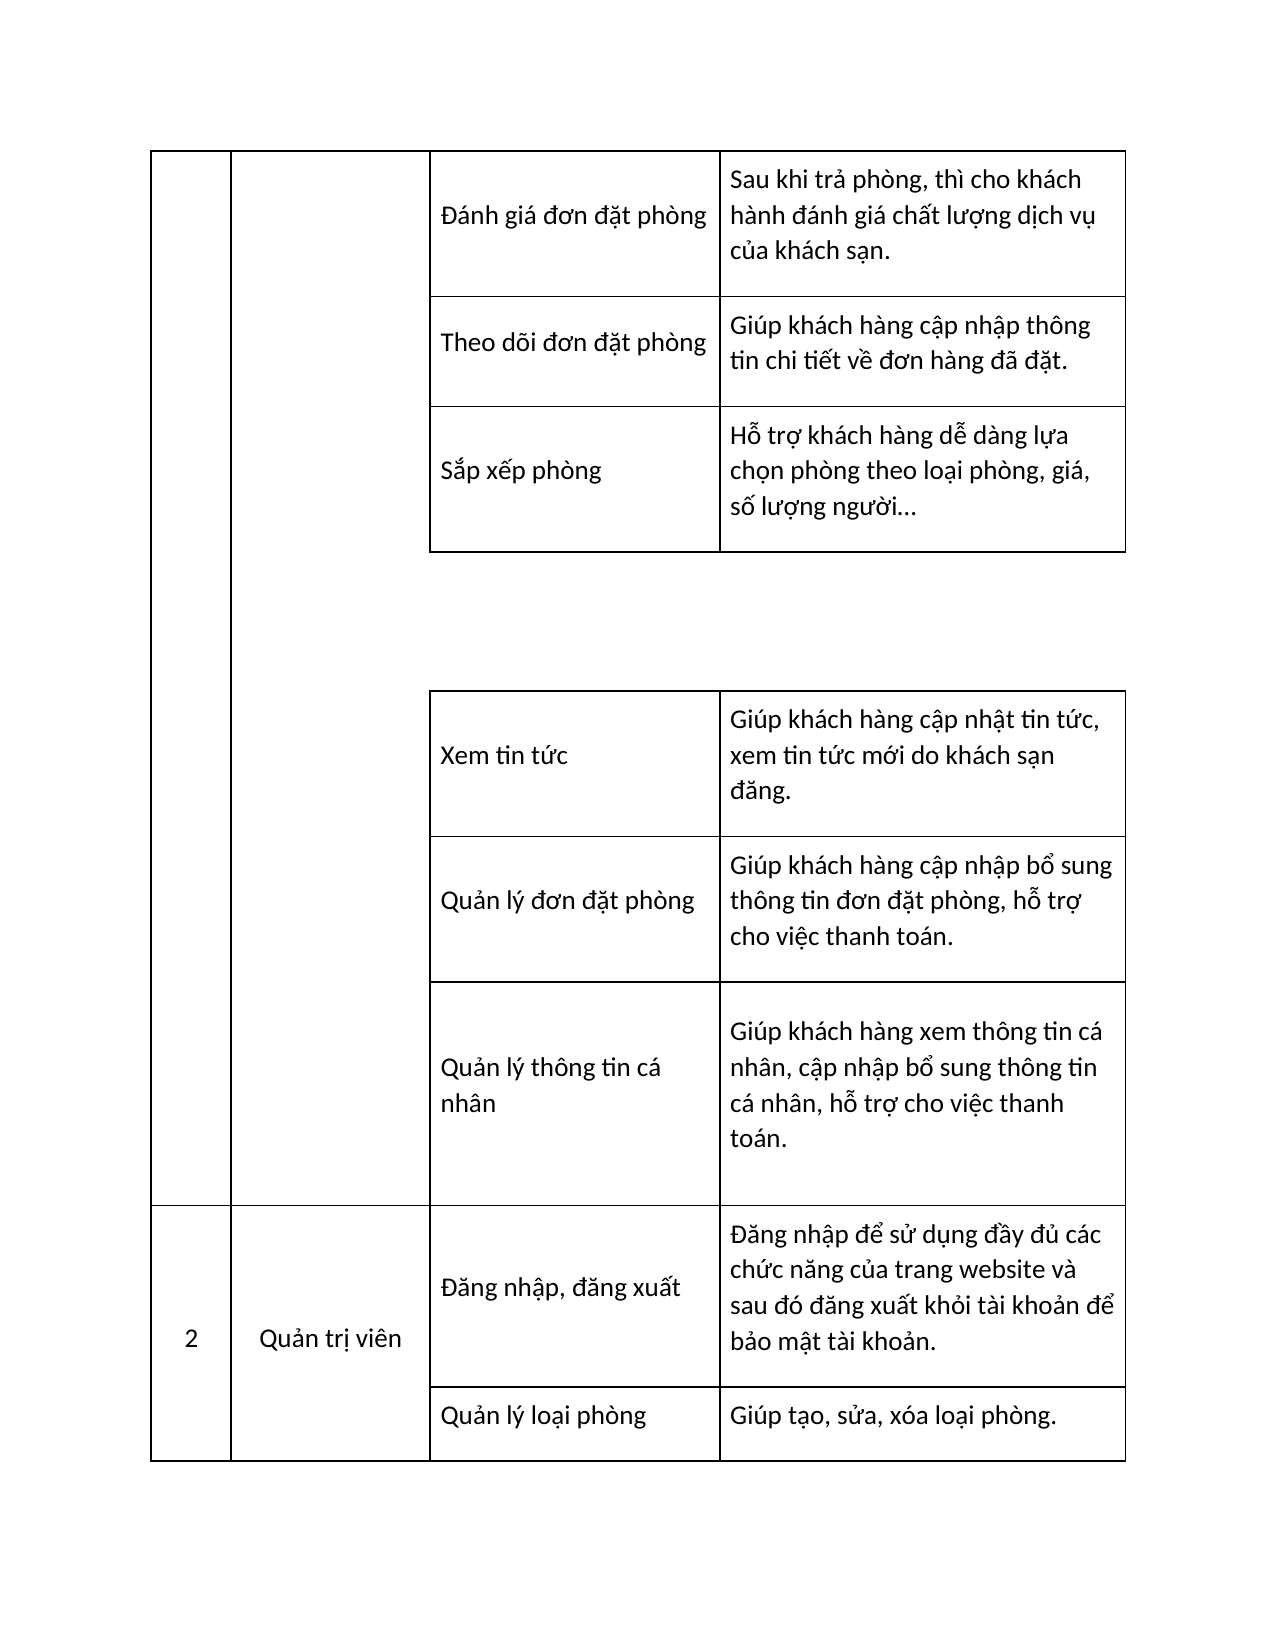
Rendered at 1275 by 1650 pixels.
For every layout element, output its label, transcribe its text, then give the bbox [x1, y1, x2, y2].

table_cell Xem tin tức [431, 692, 719, 836]
table_cell Đăng nhập để sử dụng đầy đủ các chức năng của trang website và sau đó đăng xuất khỏi tài khoản để bảo mật tài khoản. [721, 1206, 1125, 1386]
table_cell Đánh giá đơn đặt phòng [431, 152, 719, 296]
table_cell Sau khi trả phòng, thì cho khách hành đánh giá chất lượng dịch vụ của khách sạn. [721, 152, 1125, 296]
table_cell Giúp khách hàng cập nhập thông tin chi tiết về đơn hàng đã đặt. [721, 297, 1125, 406]
table_cell Giúp khách hàng cập nhật tin tức, xem tin tức mới do khách sạn đăng. [721, 692, 1125, 836]
table_cell Sắp xếp phòng [431, 407, 719, 551]
table_cell Hỗ trợ khách hàng dễ dàng lựa chọn phòng theo loại phòng, giá, số lượng người… [721, 407, 1125, 551]
table_cell Quản lý thông tin cá nhân [431, 983, 719, 1205]
table_cell Giúp tạo, sửa, xóa loại phòng. [721, 1388, 1125, 1460]
table_cell Đăng nhập, đăng xuất [431, 1206, 719, 1386]
table_cell Quản lý loại phòng [431, 1388, 719, 1460]
table_cell Theo dõi đơn đặt phòng [431, 297, 719, 406]
table_cell Quản trị viên [232, 1206, 429, 1460]
table_cell Quản lý đơn đặt phòng [431, 837, 719, 981]
table_cell 2 [152, 1206, 230, 1460]
table_cell Giúp khách hàng cập nhập bổ sung thông tin đơn đặt phòng, hỗ trợ cho việc thanh toán. [721, 837, 1125, 981]
table_cell Giúp khách hàng xem thông tin cá nhân, cập nhập bổ sung thông tin cá nhân, hỗ trợ cho việc thanh toán. [721, 983, 1125, 1205]
